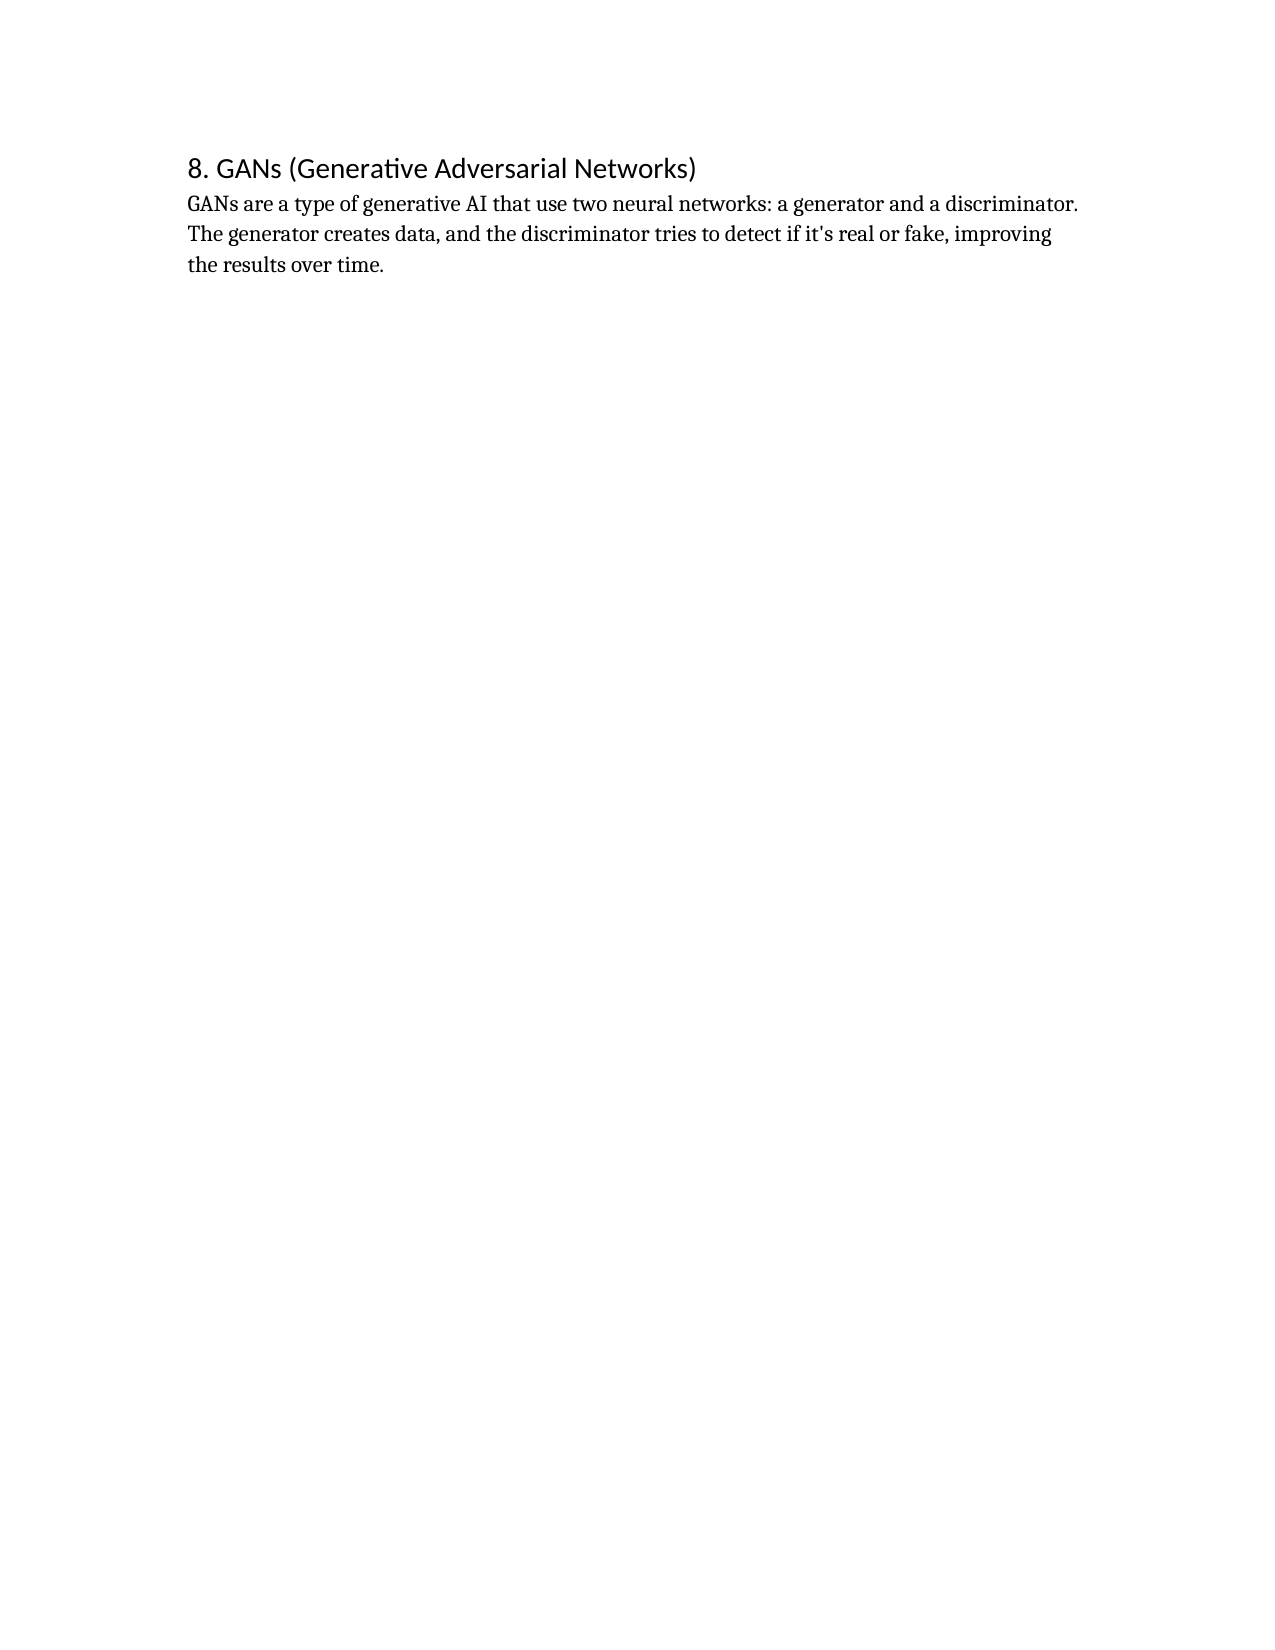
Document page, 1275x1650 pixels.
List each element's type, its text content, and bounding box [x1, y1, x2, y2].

text GANs are a type of generative AI that use two neural networks: a generator and a discriminator. The generator creates data, and the discriminator tries to detect if it's real or fake, improving the results over time. [187, 191, 1087, 278]
subtitle 8. GANs (Generative Adversarial Networks) [187, 150, 1087, 186]
